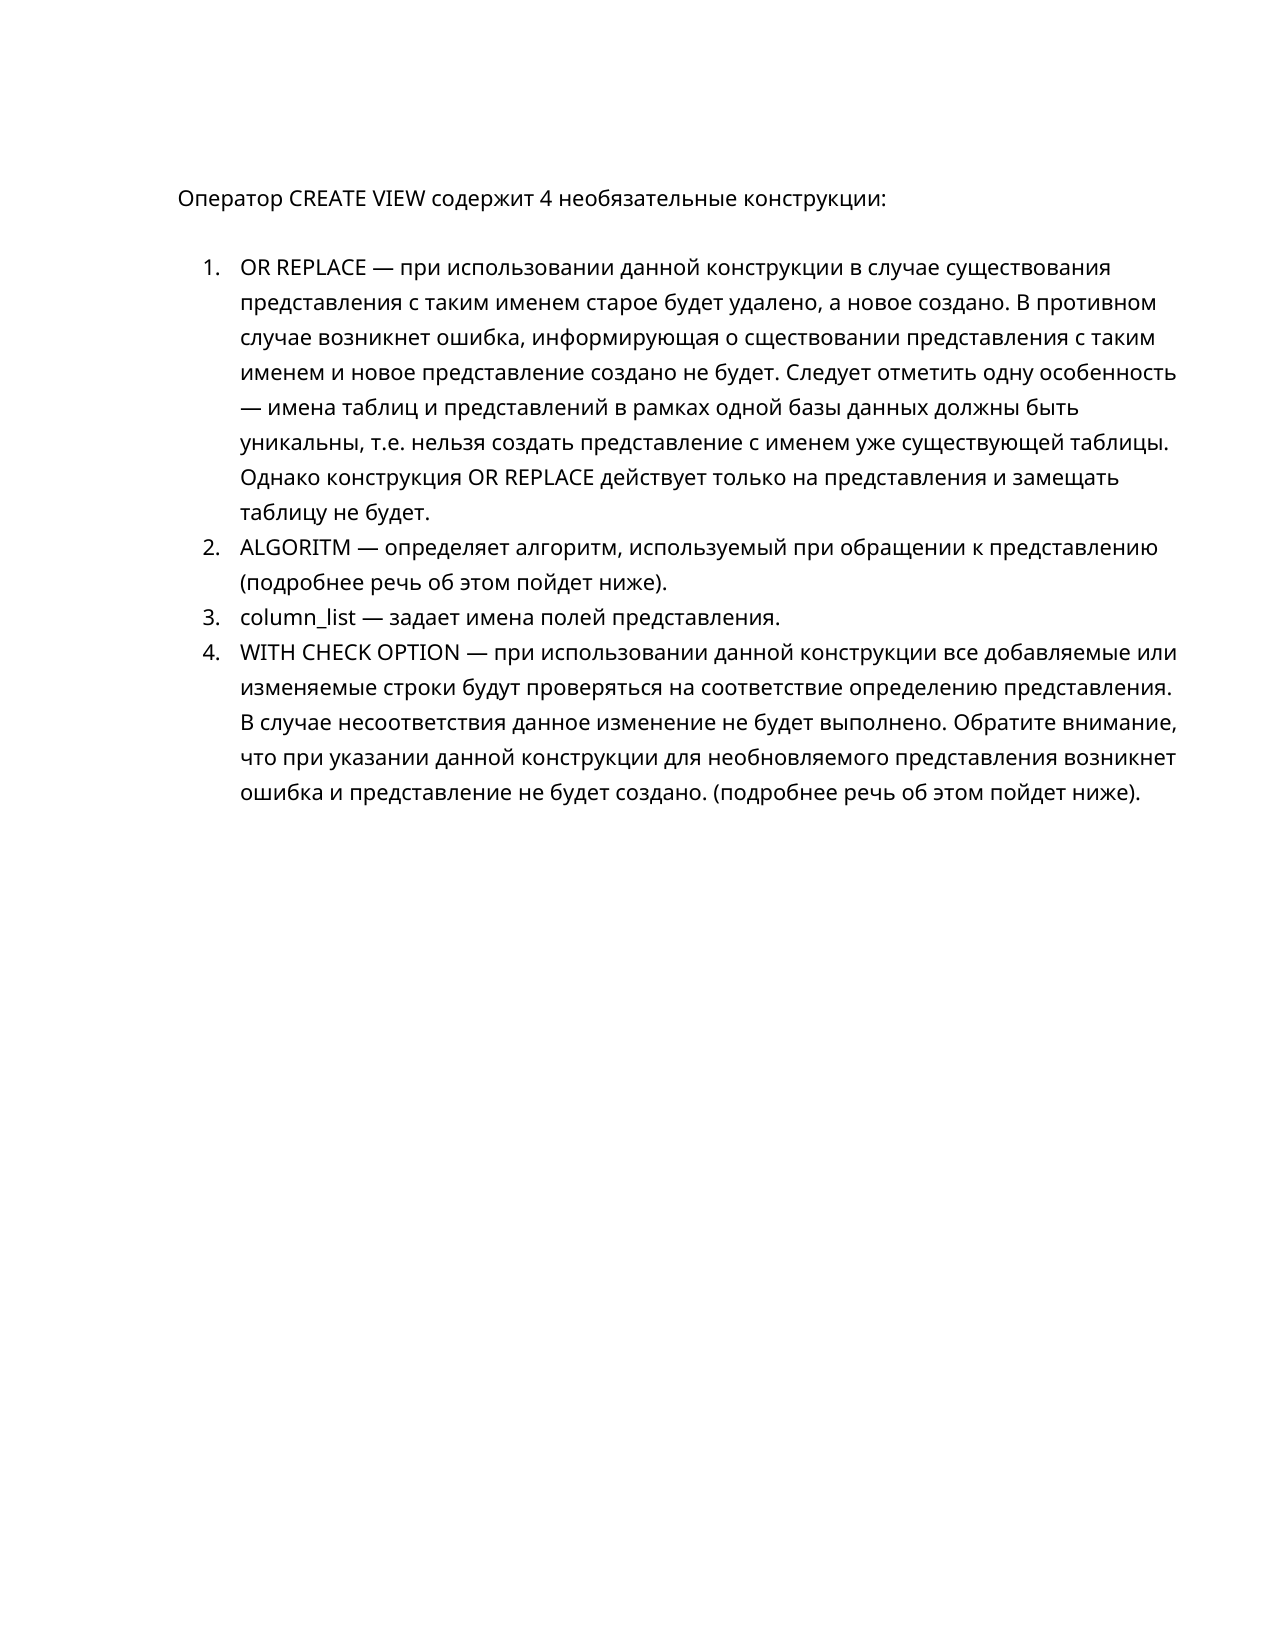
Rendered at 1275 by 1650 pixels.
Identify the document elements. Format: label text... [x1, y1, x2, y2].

list OR REPLACE — при использовании данной конструкции в случае существования представления с таким именем старое будет удалено, а новое создано. В противном случае возникнет ошибка, информирующая о сществовании представления с таким именем и новое представление создано не будет. Следует отметить одну особенность — имена таблиц и представлений в рамках одной базы данных должны быть уникальны, т.е. нельзя создать представление с именем уже существующей таблицы. Однако конструкция OR REPLACE действует только на представления и замещать таблицу не будет. [202, 246, 1186, 526]
list column_list — задает имена полей представления. [202, 596, 1186, 631]
list ALGORITM — определяет алгоритм, используемый при обращении к представлению (подробнее речь об этом пойдет ниже). [202, 526, 1186, 596]
list WITH CHECK OPTION — при использовании данной конструкции все добавляемые или изменяемые строки будут проверяться на соответствие определению представления. В случае несоответствия данное изменение не будет выполнено. Обратите внимание, что при указании данной конструкции для необновляемого представления возникнет ошибка и представление не будет создано. (подробнее речь об этом пойдет ниже). [202, 631, 1186, 806]
text Оператор CREATE VIEW содержит 4 необязательные конструкции: [177, 153, 1186, 246]
